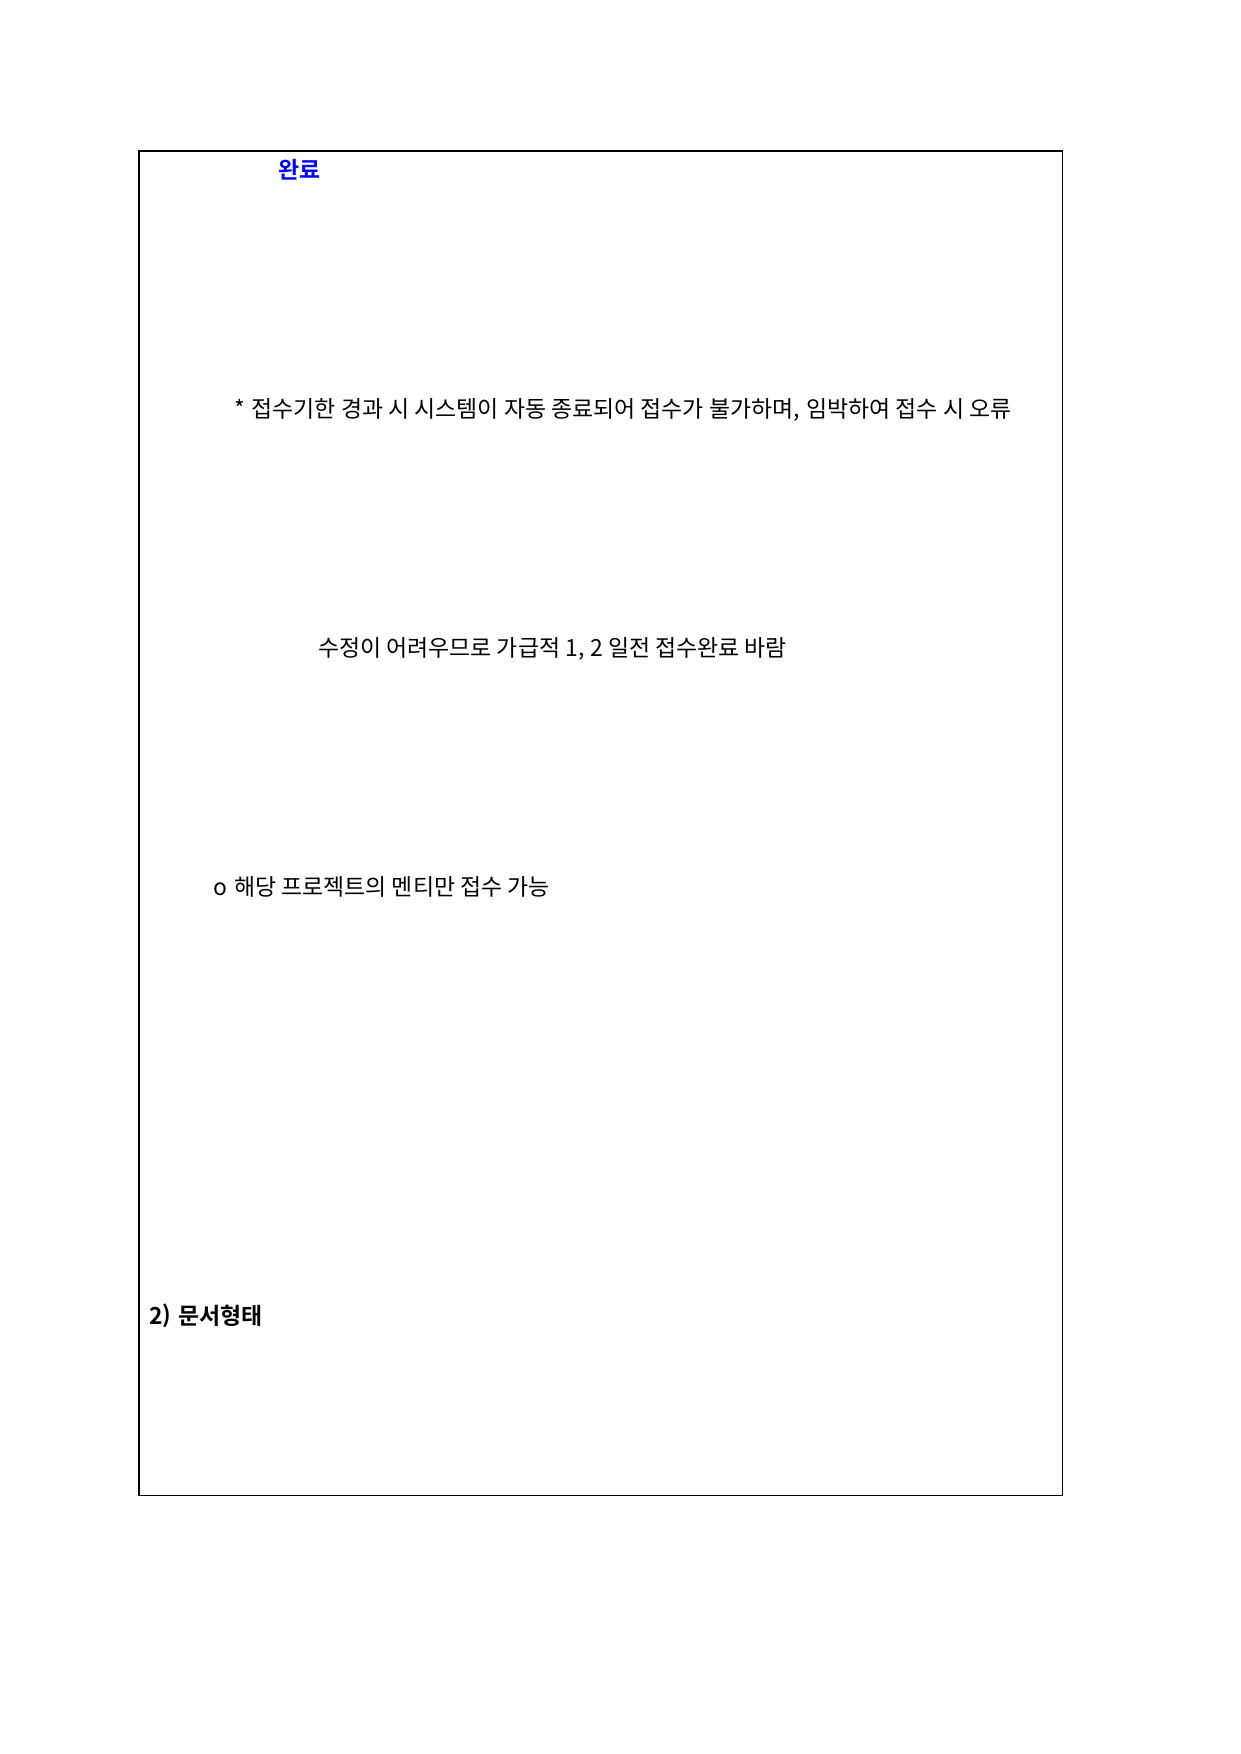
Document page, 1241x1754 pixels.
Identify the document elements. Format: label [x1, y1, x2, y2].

table_header [140, 152, 1062, 1494]
